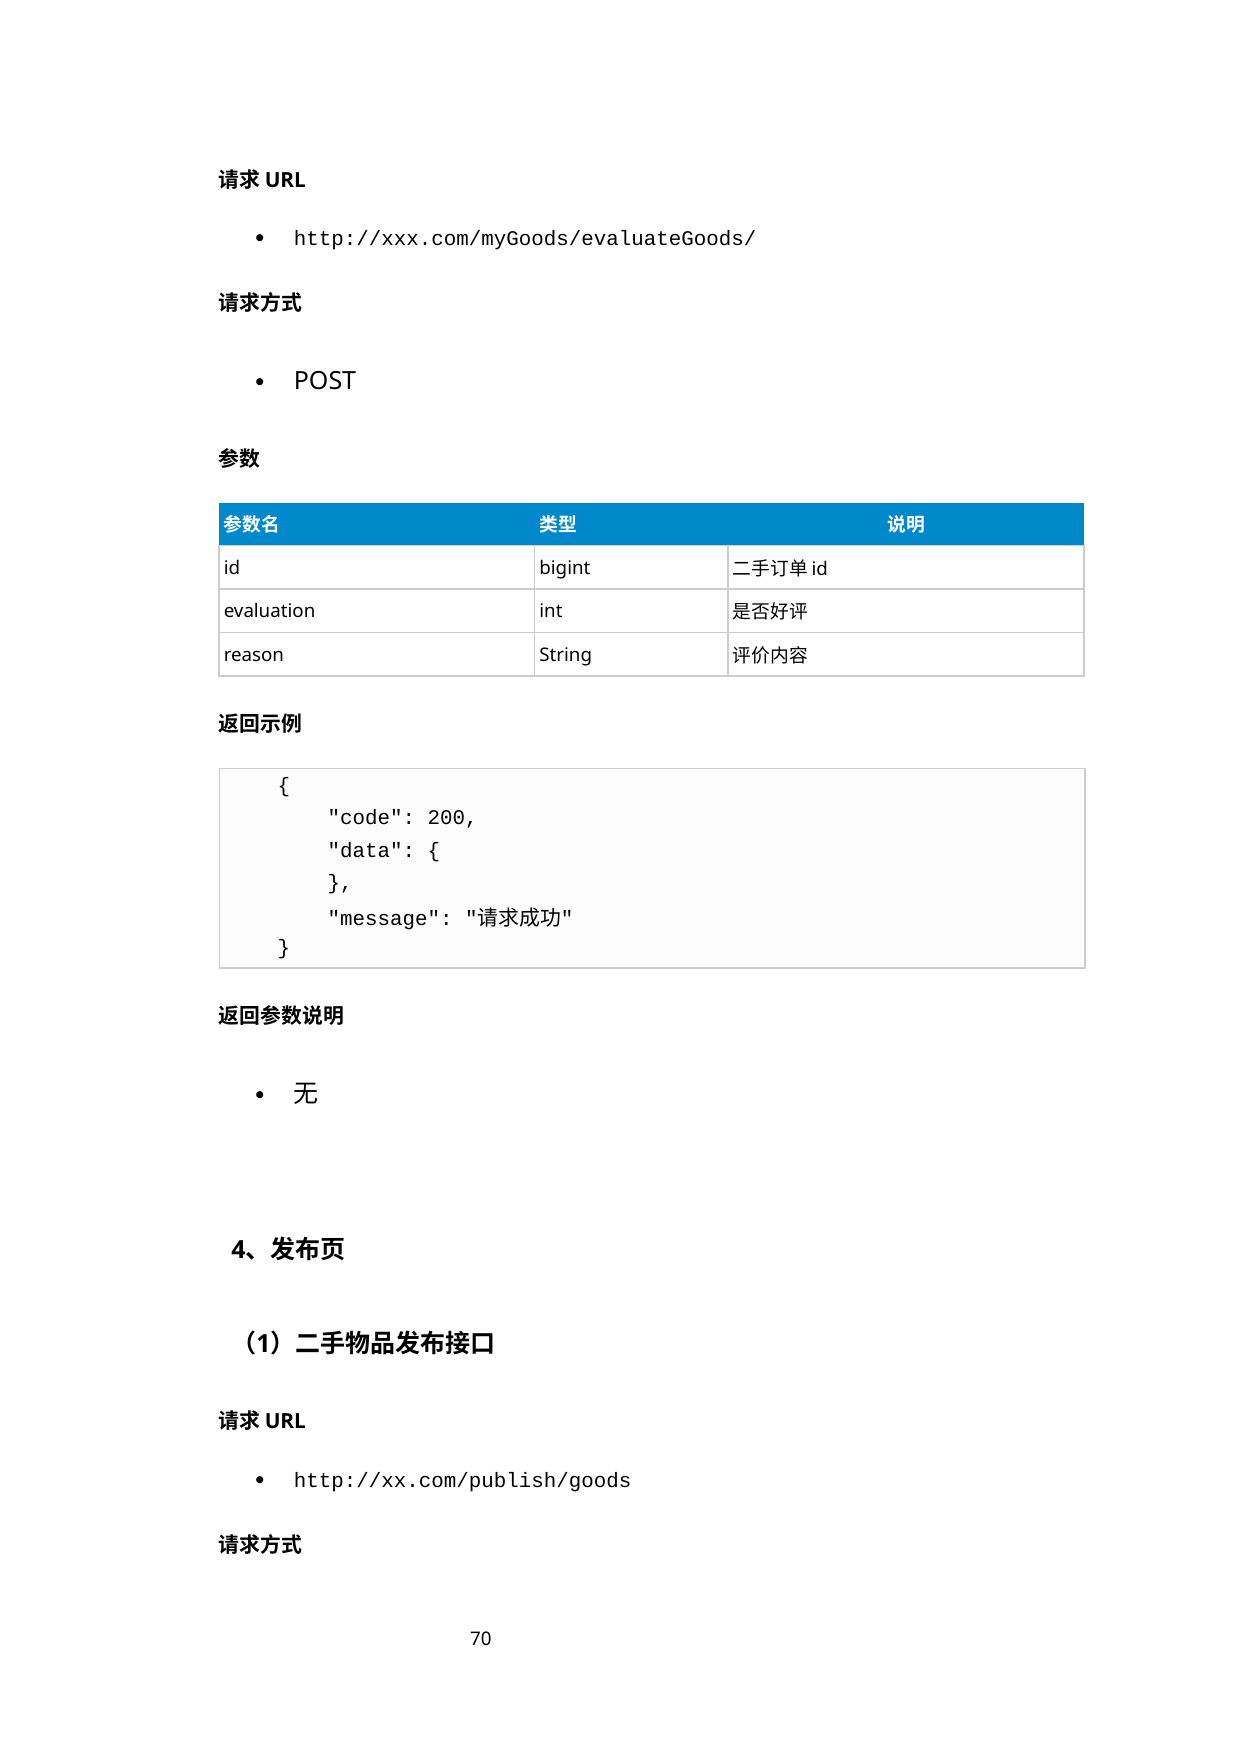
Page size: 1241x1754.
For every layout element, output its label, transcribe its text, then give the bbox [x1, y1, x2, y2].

table_cell 评价内容 [729, 633, 1083, 675]
table_cell id [220, 546, 534, 588]
list http://xxx.com/myGoods/evaluateGoods/ [256, 224, 1053, 256]
subtitle 4、发布页 [187, 1215, 1053, 1280]
table_header 说明 [728, 503, 1084, 545]
subtitle 参数 [219, 441, 1053, 474]
subtitle 请求URL [219, 1404, 1053, 1436]
table_header { "code": 200, "data": { }, "message": "请求成功" } [220, 769, 1084, 967]
table_cell bigint [535, 546, 727, 588]
table_cell int [535, 590, 727, 632]
table_cell 是否好评 [729, 590, 1083, 632]
list http://xx.com/publish/goods [256, 1465, 1053, 1498]
subtitle 返回参数说明 [219, 998, 1053, 1030]
subtitle 请求URL [219, 162, 1053, 194]
subtitle 返回示例 [219, 706, 1053, 738]
table_cell String [535, 633, 727, 675]
table_header 类型 [534, 503, 728, 545]
table_cell evaluation [220, 590, 534, 632]
list POST [256, 347, 1053, 412]
table_header 参数名 [219, 503, 534, 545]
subtitle （1）二手物品发布接口 [219, 1309, 1053, 1374]
table_cell 二手订单id [729, 546, 1083, 588]
list 无 [256, 1059, 1053, 1124]
table_cell reason [220, 633, 534, 675]
subtitle 请求方式 [219, 1527, 1053, 1559]
subtitle 请求方式 [219, 285, 1053, 318]
